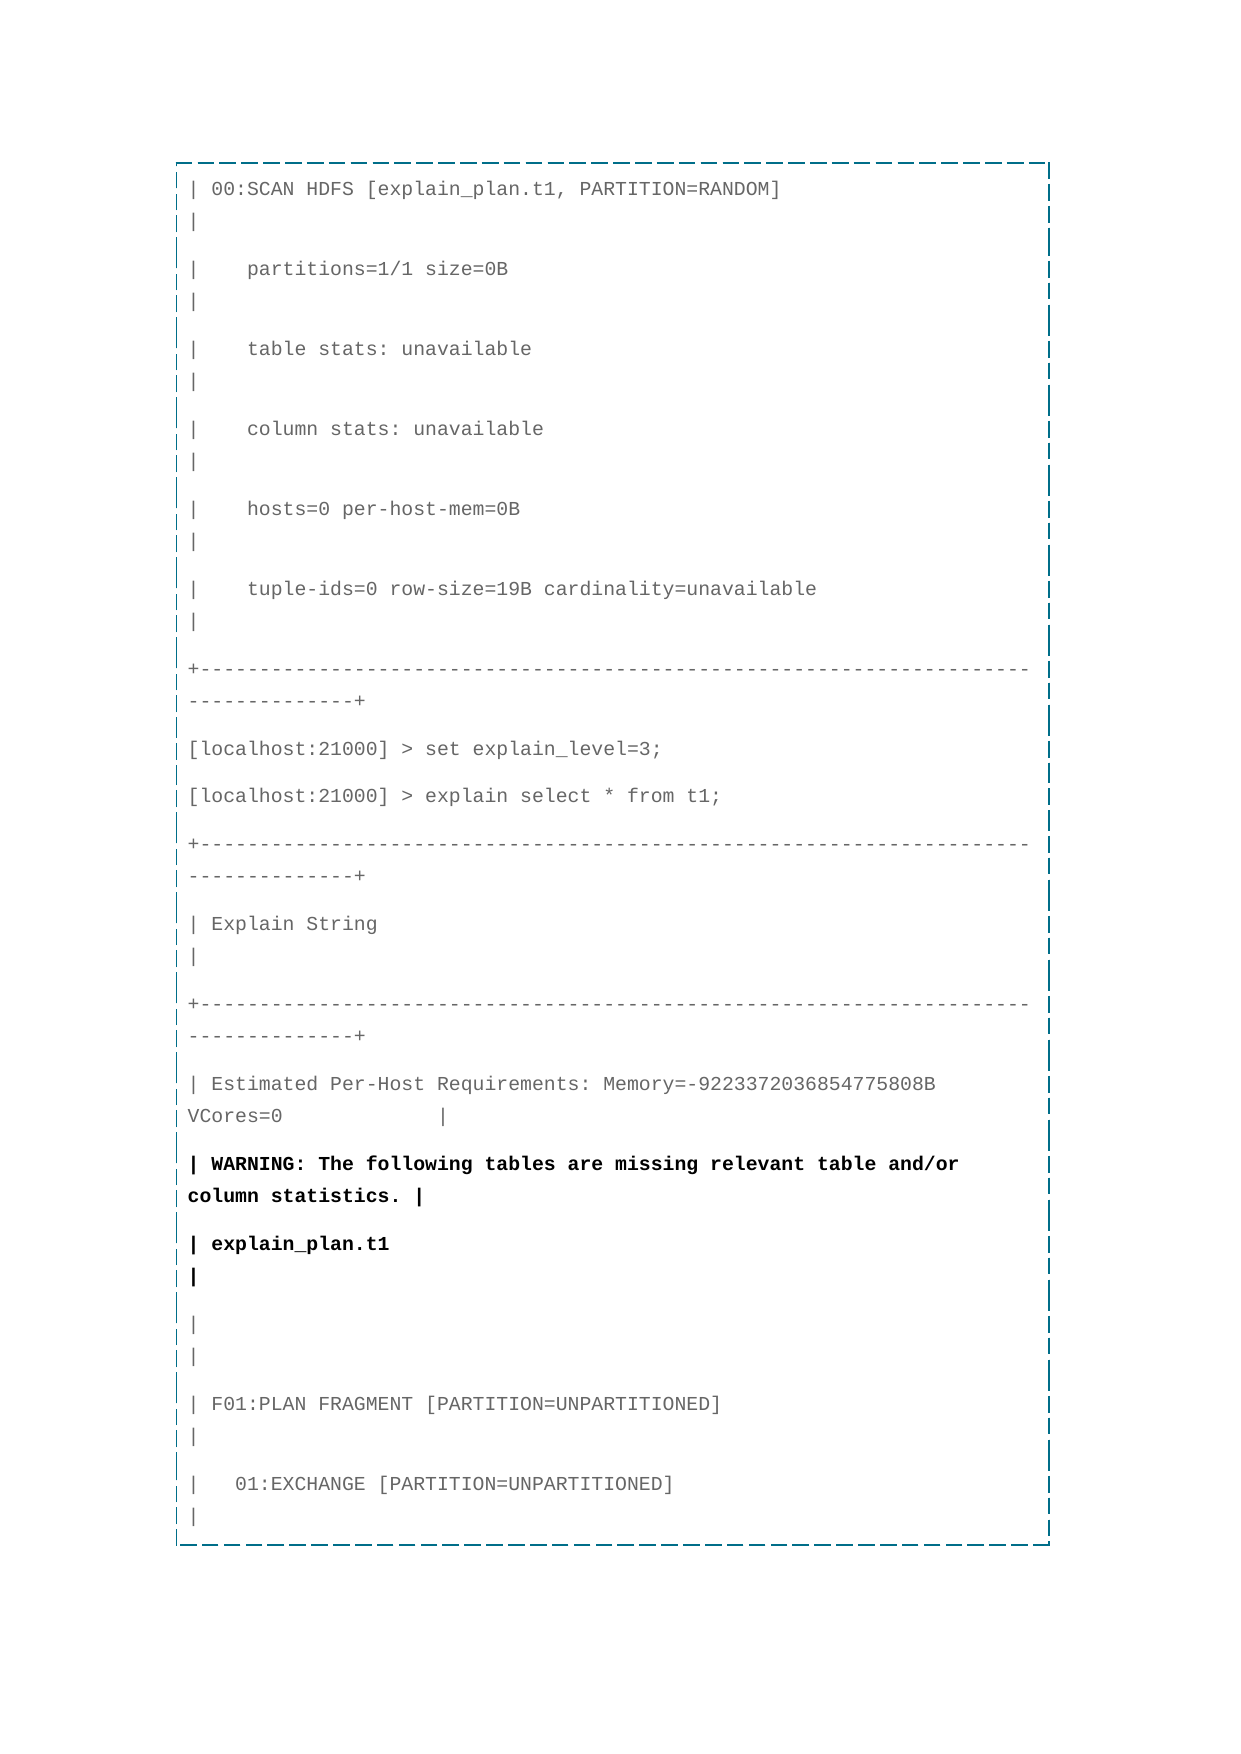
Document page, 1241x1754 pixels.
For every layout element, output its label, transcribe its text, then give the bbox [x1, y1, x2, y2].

text +------------------------------------------------------------------------------------+ [176, 977, 1050, 1054]
text +------------------------------------------------------------------------------------+ [176, 817, 1050, 894]
text | | [176, 1297, 1050, 1374]
text | partitions=1/1 size=0B | [176, 242, 1050, 319]
text [localhost:21000] > explain select * from t1; [176, 769, 1050, 814]
text | F01:PLAN FRAGMENT [PARTITION=UNPARTITIONED] | [176, 1377, 1050, 1454]
text | tuple-ids=0 row-size=19B cardinality=unavailable | [176, 562, 1050, 639]
text | Explain String | [176, 897, 1050, 974]
text [localhost:21000] > set explain_level=3; [176, 722, 1050, 766]
text | WARNING: The following tables are missing relevant table and/or column statistics. | [176, 1137, 1050, 1214]
text | table stats: unavailable | [176, 322, 1050, 399]
text | 00:SCAN HDFS [explain_plan.t1, PARTITION=RANDOM] | [176, 162, 1050, 239]
text | 01:EXCHANGE [PARTITION=UNPARTITIONED] | [176, 1457, 1050, 1546]
text | explain_plan.t1 | [176, 1217, 1050, 1294]
text | hosts=0 per-host-mem=0B | [176, 482, 1050, 559]
text | column stats: unavailable | [176, 402, 1050, 479]
text | Estimated Per-Host Requirements: Memory=-9223372036854775808B VCores=0 | [176, 1057, 1050, 1134]
text +------------------------------------------------------------------------------------+ [176, 642, 1050, 719]
